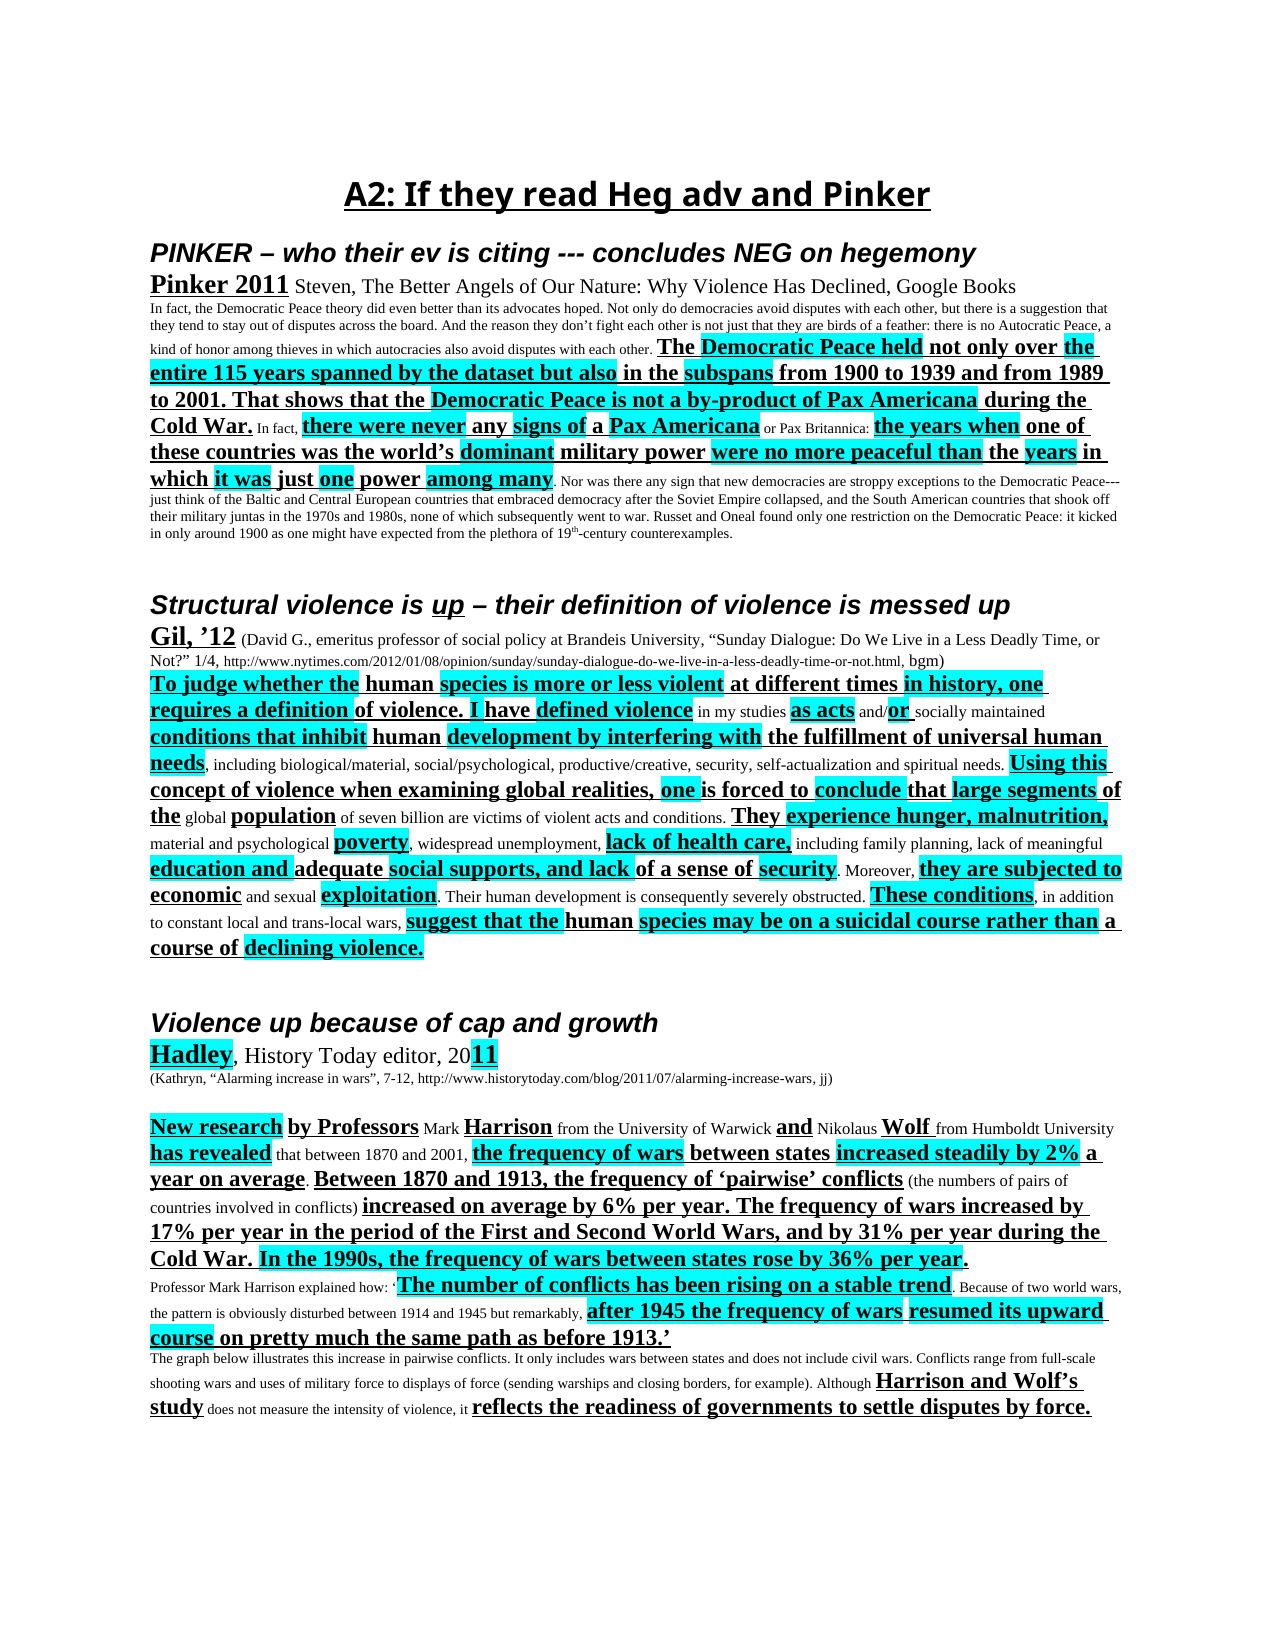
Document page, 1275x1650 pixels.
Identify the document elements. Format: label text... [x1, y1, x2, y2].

subtitle PINKER – who their ev is citing --- concludes NEG on hegemony [150, 237, 1125, 268]
text Hadley, History Today editor, 2011 [150, 1038, 1125, 1070]
subtitle A2: If they read Heg adv and Pinker [150, 171, 1125, 216]
text Violence up because of cap and growth [150, 1007, 1125, 1038]
text Gil, ’12 (David G., emeritus professor of social policy at Brandeis University, “Sunday Dialogue: Do We Live in a Less Deadly Time, or Not?” 1/4, http://www.nytimes.com/2012/01/08/opinion/sunday/sunday-dialogue-do-we-live-in-a-less-deadly-time-or-not.html, bgm) [150, 620, 1125, 670]
text The graph below illustrates this increase in pairwise conflicts. It only includes wars between states and does not include civil wars. Conflicts range from full-scale shooting wars and uses of military force to displays of force (sending warships and closing borders, for example). Although Harrison and Wolf’s study does not measure the intensity of violence, it reflects the readiness of governments to settle disputes by force. [150, 1350, 1125, 1419]
text Professor Mark Harrison explained how: ‘The number of conflicts has been rising on a stable trend. Because of two world wars, the pattern is obviously disturbed between 1914 and 1945 but remarkably, after 1945 the frequency of wars resumed its upward course on pretty much the same path as before 1913.’ [150, 1271, 1125, 1350]
text In fact, the Democratic Peace theory did even better than its advocates hoped. Not only do democracies avoid disputes with each other, but there is a suggestion that they tend to stay out of disputes across the board. And the reason they don’t fight each other is not just that they are birds of a feather: there is no Autocratic Peace, a kind of honor among thieves in which autocracies also avoid disputes with each other. The Democratic Peace held not only over the entire 115 years spanned by the dataset but also in the subspans from 1900 to 1939 and from 1989 to 2001. That shows that the Democratic Peace is not a by-product of Pax Americana during the Cold War. In fact, there were never any signs of a Pax Americana or Pax Britannica: the years when one of these countries was the world’s dominant military power were no more peaceful than the years in which it was just one power among many. Nor was there any sign that new democracies are stroppy exceptions to the Democratic Peace---just think of the Baltic and Central European countries that embraced democracy after the Soviet Empire collapsed, and the South American countries that shook off their military juntas in the 1970s and 1980s, none of which subsequently went to war. Russet and Oneal found only one restriction on the Democratic Peace: it kicked in only around 1900 as one might have expected from the plethora of 19th-century counterexamples. [150, 299, 1125, 541]
subtitle Structural violence is up – their definition of violence is messed up [150, 589, 1125, 620]
text To judge whether the human species is more or less violent at different times in history, one requires a definition of violence. I have defined violence in my studies as acts and/or socially maintained conditions that inhibit human development by interfering with the fulfillment of universal human needs, including biological/material, social/psychological, productive/creative, security, self-actualization and spiritual needs. Using this concept of violence when examining global realities, one is forced to conclude that large segments of the global population of seven billion are victims of violent acts and conditions. They experience hunger, malnutrition, material and psychological poverty, widespread unemployment, lack of health care, including family planning, lack of meaningful education and adequate social supports, and lack of a sense of security. Moreover, they are subjected to economic and sexual exploitation. Their human development is consequently severely obstructed. These conditions, in addition to constant local and trans-local wars, suggest that the human species may be on a suicidal course rather than a course of declining violence. [150, 670, 1125, 960]
text (Kathryn, “Alarming increase in wars”, 7-12, http://www.historytoday.com/blog/2011/07/alarming-increase-wars, jj) [150, 1070, 1125, 1086]
text New research by Professors Mark Harrison from the University of Warwick and Nikolaus Wolf from Humboldt University has revealed that between 1870 and 2001, the frequency of wars between states increased steadily by 2% a year on average. Between 1870 and 1913, the frequency of ‘pairwise’ conflicts (the numbers of pairs of countries involved in conflicts) increased on average by 6% per year. The frequency of wars increased by 17% per year in the period of the First and Second World Wars, and by 31% per year during the Cold War. In the 1990s, the frequency of wars between states rose by 36% per year. [150, 1113, 1125, 1271]
text Pinker 2011 Steven, The Better Angels of Our Nature: Why Violence Has Declined, Google Books [150, 268, 1125, 299]
